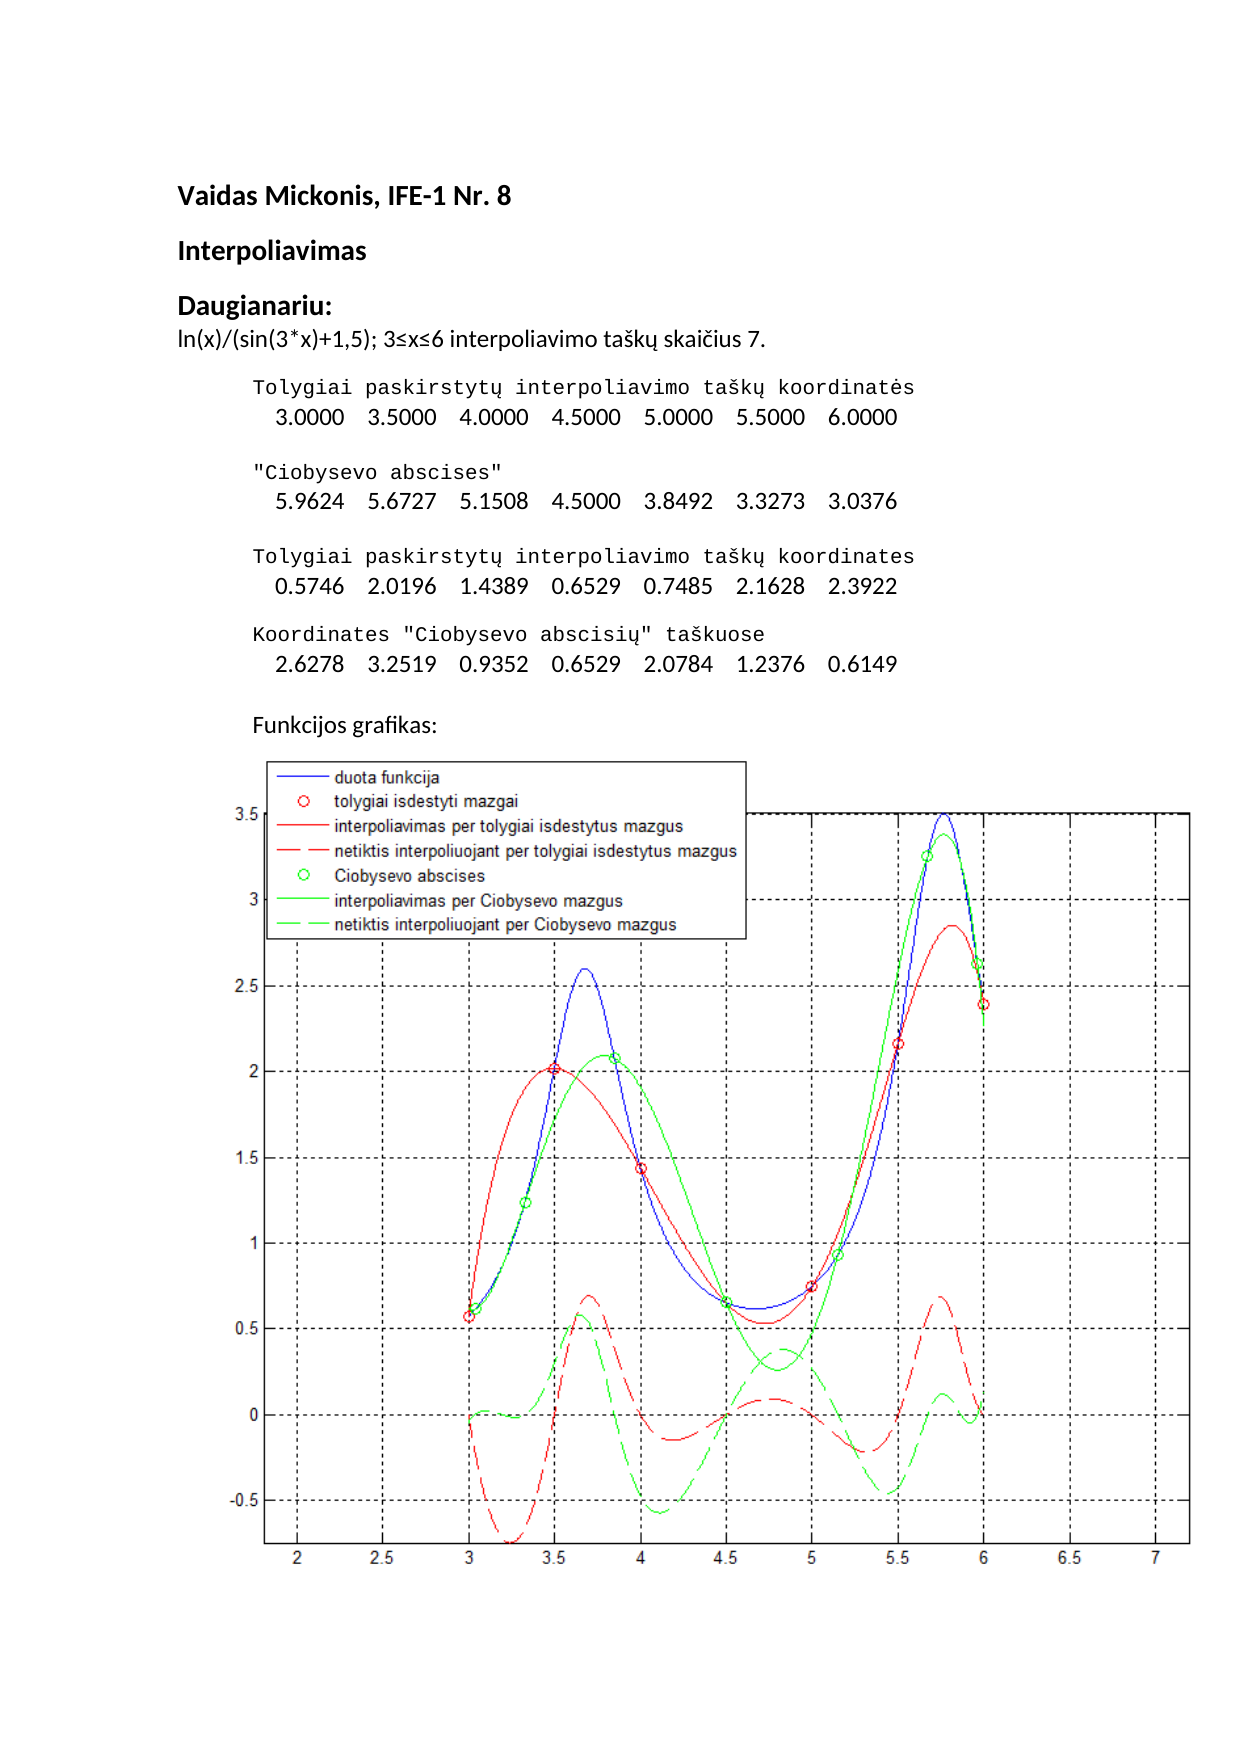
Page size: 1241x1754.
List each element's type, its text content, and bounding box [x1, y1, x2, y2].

list 3.0000 3.5000 4.0000 4.5000 5.0000 5.5000 6.0000 [252, 401, 1181, 431]
list Funkcijos grafikas: [252, 709, 1181, 739]
text ln(x)/(sin(3*x)+1,5); 3≤x≤6 interpoliavimo taškų skaičius 7. [177, 323, 1181, 353]
list 5.9624 5.6727 5.1508 4.5000 3.8492 3.3273 3.0376 [252, 486, 1181, 516]
list 2.6278 3.2519 0.9352 0.6529 2.0784 1.2376 0.6149 [252, 648, 1181, 678]
text Interpoliavimas [177, 232, 1181, 268]
text "Ciobysevo abscises" [177, 462, 1181, 486]
text Vaidas Mickonis, IFE-1 Nr. 8 [177, 177, 1181, 213]
text Koordinates "Ciobysevo abscisių" taškuose [177, 624, 1181, 648]
list Tolygiai paskirstytų interpoliavimo taškų koordinatės [252, 377, 1181, 401]
text Tolygiai paskirstytų interpoliavimo taškų koordinates [177, 547, 1181, 570]
list 0.5746 2.0196 1.4389 0.6529 0.7485 2.1628 2.3922 [252, 570, 1181, 601]
picture [214, 739, 1218, 1585]
text Daugianariu: [177, 287, 1181, 323]
